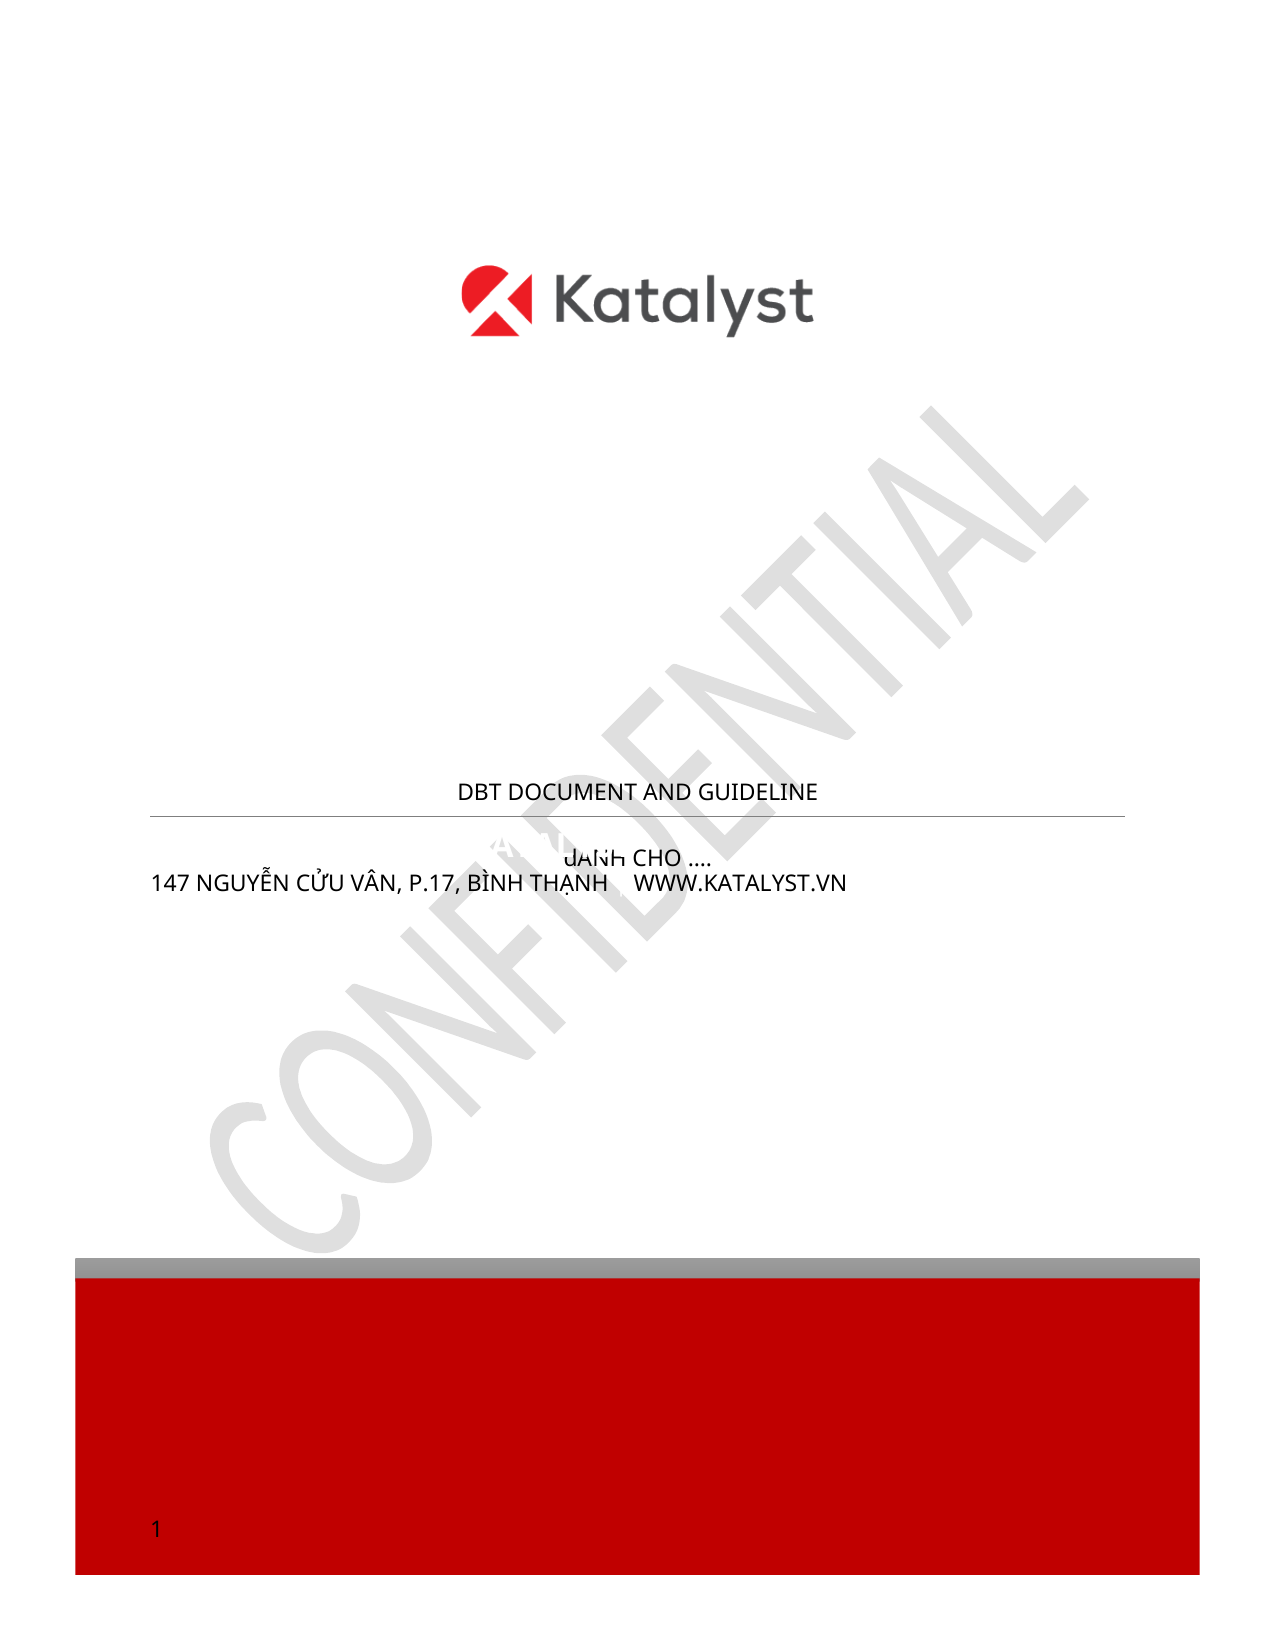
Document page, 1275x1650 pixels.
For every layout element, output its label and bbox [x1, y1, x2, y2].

picture [461, 265, 814, 338]
